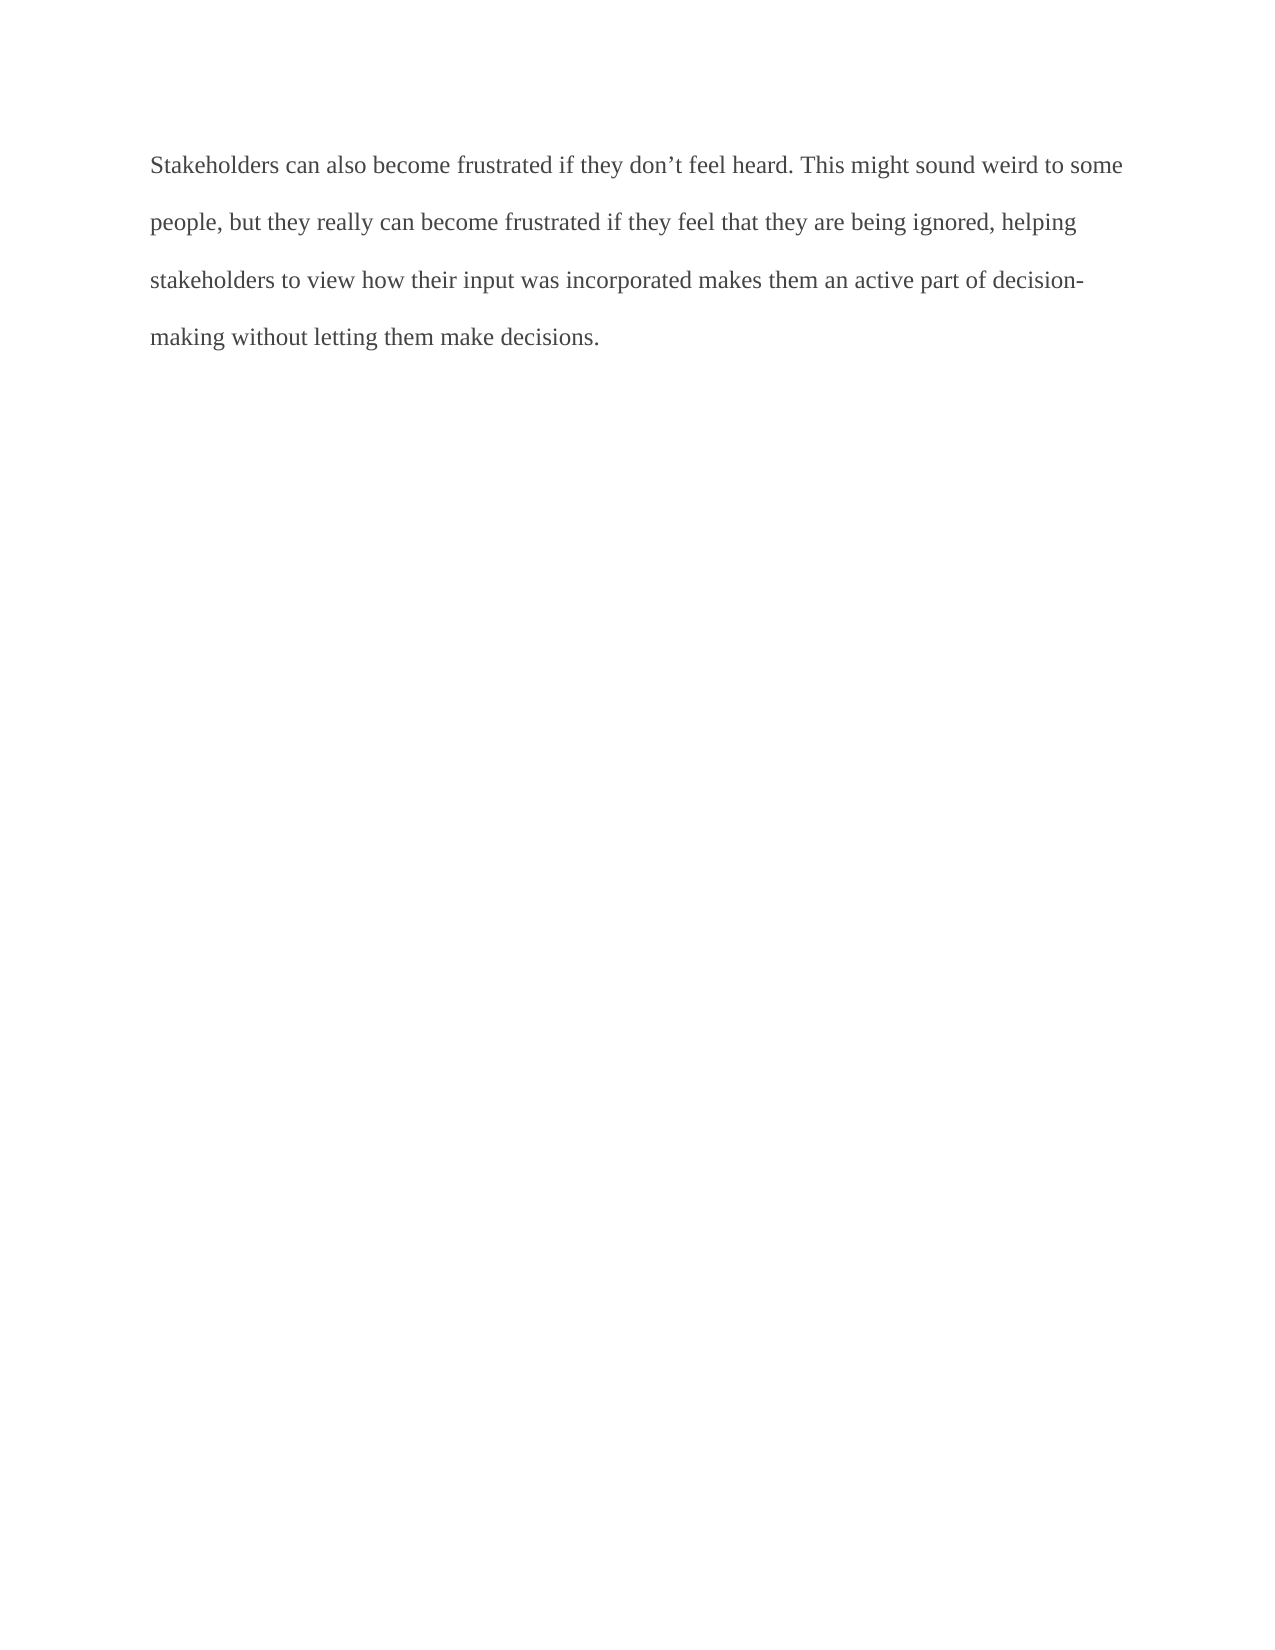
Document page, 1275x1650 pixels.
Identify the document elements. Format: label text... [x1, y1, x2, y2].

text Stakeholders can also become frustrated if they don’t feel heard. This might sound weird to some people, but they really can become frustrated if they feel that they are being ignored, helping stakeholders to view how their input was incorporated makes them an active part of decision-making without letting them make decisions. [150, 150, 1125, 351]
